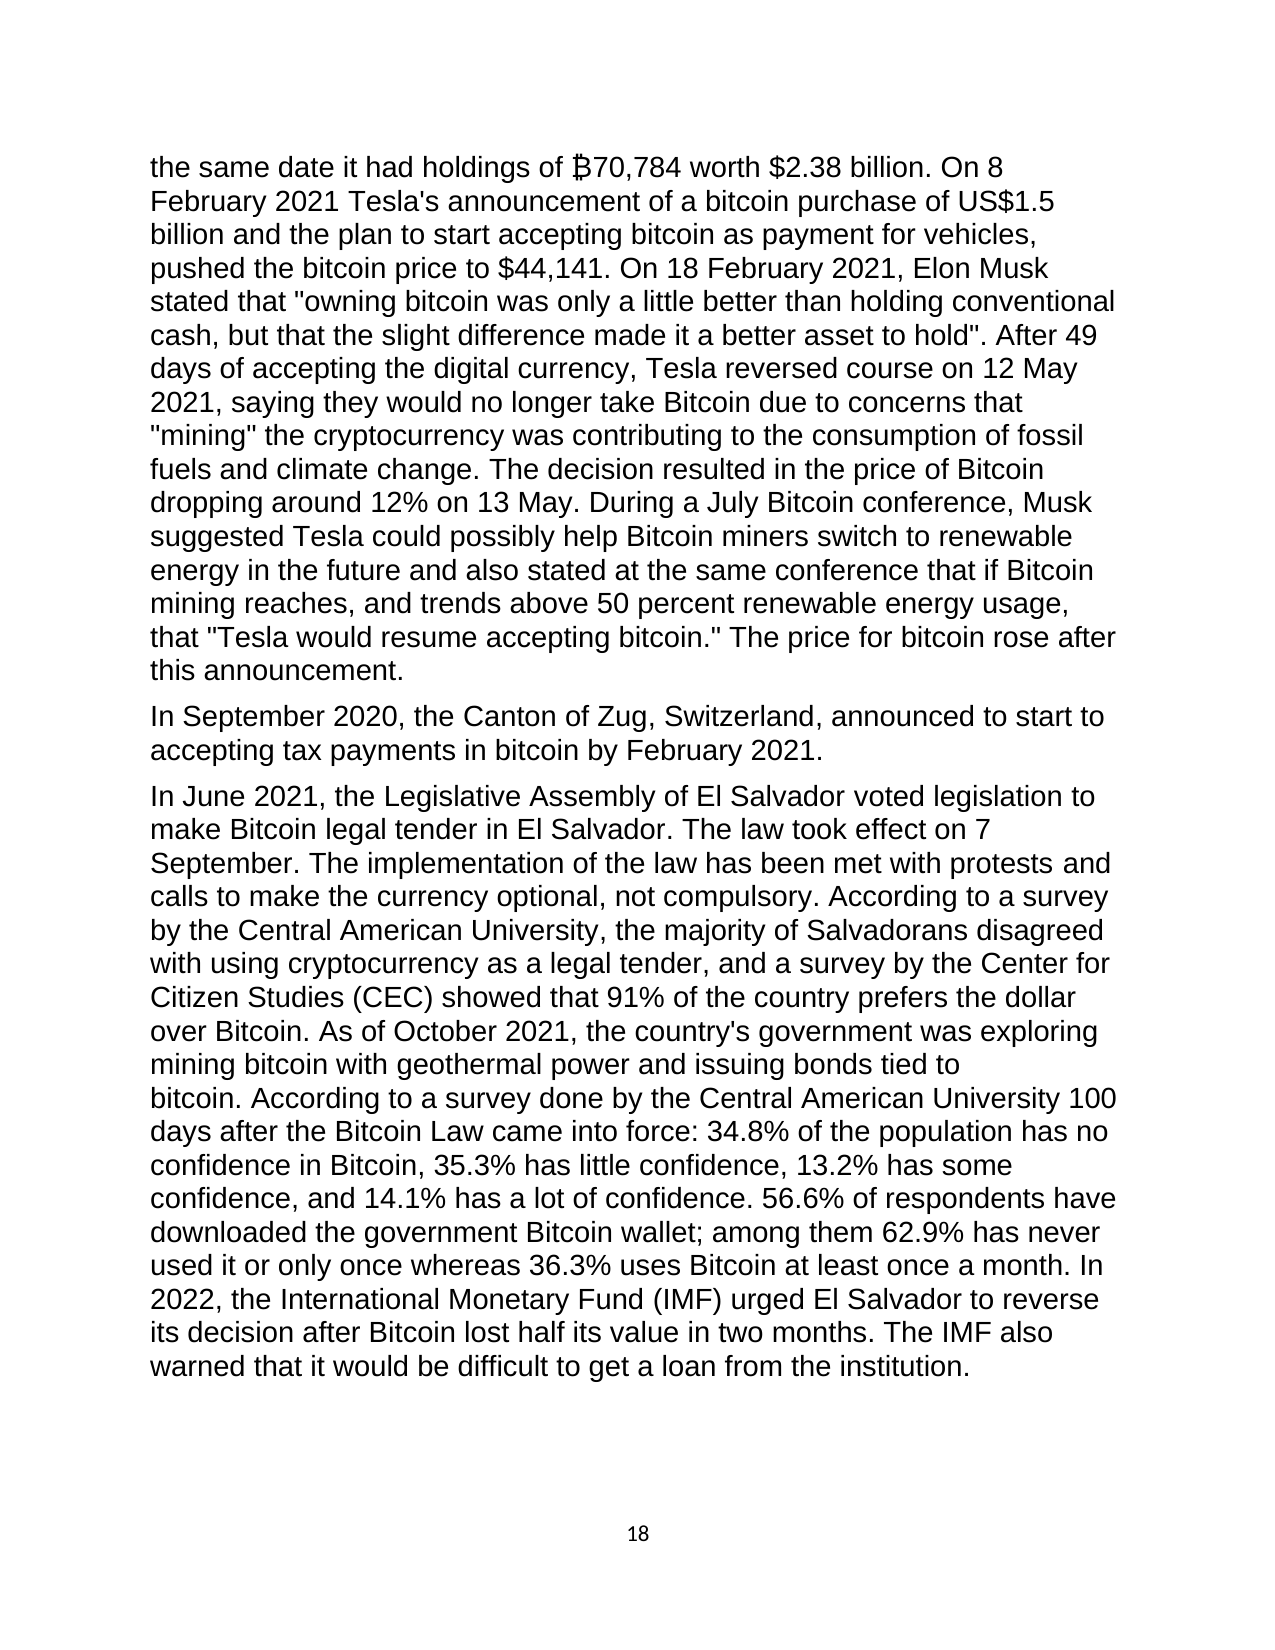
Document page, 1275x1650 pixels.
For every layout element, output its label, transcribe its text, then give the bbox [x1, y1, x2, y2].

text In June 2021, the Legislative Assembly of El Salvador voted legislation to make Bitcoin legal tender in El Salvador. The law took effect on 7 September. The implementation of the law has been met with protests and calls to make the currency optional, not compulsory. According to a survey by the Central American University, the majority of Salvadorans disagreed with using cryptocurrency as a legal tender, and a survey by the Center for Citizen Studies (CEC) showed that 91% of the country prefers the dollar over Bitcoin. As of October 2021, the country's government was exploring mining bitcoin with geothermal power and issuing bonds tied to bitcoin. According to a survey done by the Central American University 100 days after the Bitcoin Law came into force: 34.8% of the population has no confidence in Bitcoin, 35.3% has little confidence, 13.2% has some confidence, and 14.1% has a lot of confidence. 56.6% of respondents have downloaded the government Bitcoin wallet; among them 62.9% has never used it or only once whereas 36.3% uses Bitcoin at least once a month. In 2022, the International Monetary Fund (IMF) urged El Salvador to reverse its decision after Bitcoin lost half its value in two months. The IMF also warned that it would be difficult to get a loan from the institution. [150, 779, 1125, 1382]
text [150, 150, 1125, 687]
text In September 2020, the Canton of Zug, Switzerland, announced to start to accepting tax payments in bitcoin by February 2021. [150, 699, 1125, 766]
